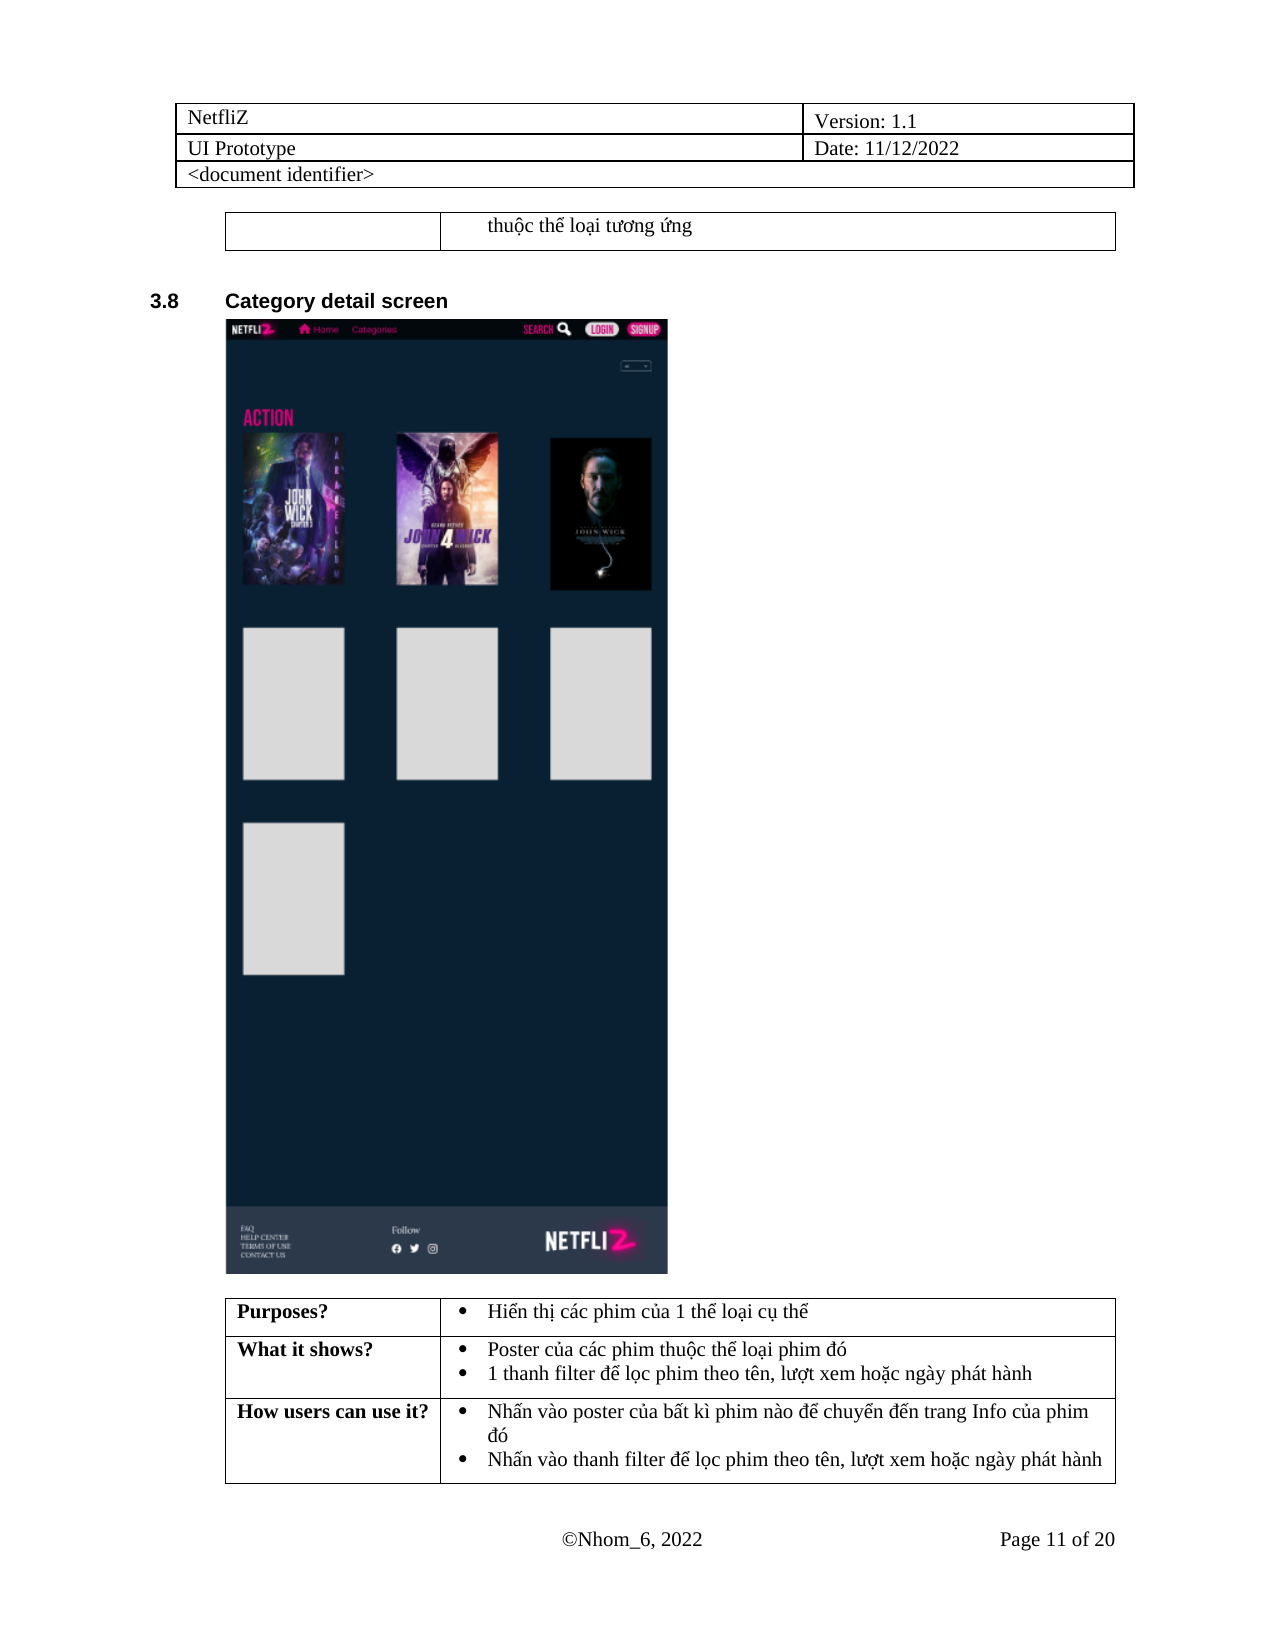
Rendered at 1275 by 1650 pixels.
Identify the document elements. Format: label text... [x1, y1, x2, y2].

table_cell What it shows? [226, 1337, 440, 1398]
table_header Hiển thị các phim của 1 thể loại cụ thể [441, 1299, 1115, 1336]
table_header Purposes? [226, 1299, 440, 1336]
table_cell Poster của các phim thuộc thể loại phim đó 1 thanh filter để lọc phim theo tên, lượt xem hoặc ngày phát hành [441, 1337, 1115, 1398]
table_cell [441, 213, 1115, 250]
table_cell How users can use it? [226, 1399, 440, 1483]
table_cell Nhấn vào poster của bất kì phim nào để chuyển đến trang Info của phim đó Nhấn vào thanh filter để lọc phim theo tên, lượt xem hoặc ngày phát hành [441, 1399, 1115, 1483]
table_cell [226, 213, 440, 250]
picture [225, 319, 668, 1274]
subtitle Category detail screen [150, 288, 1125, 313]
